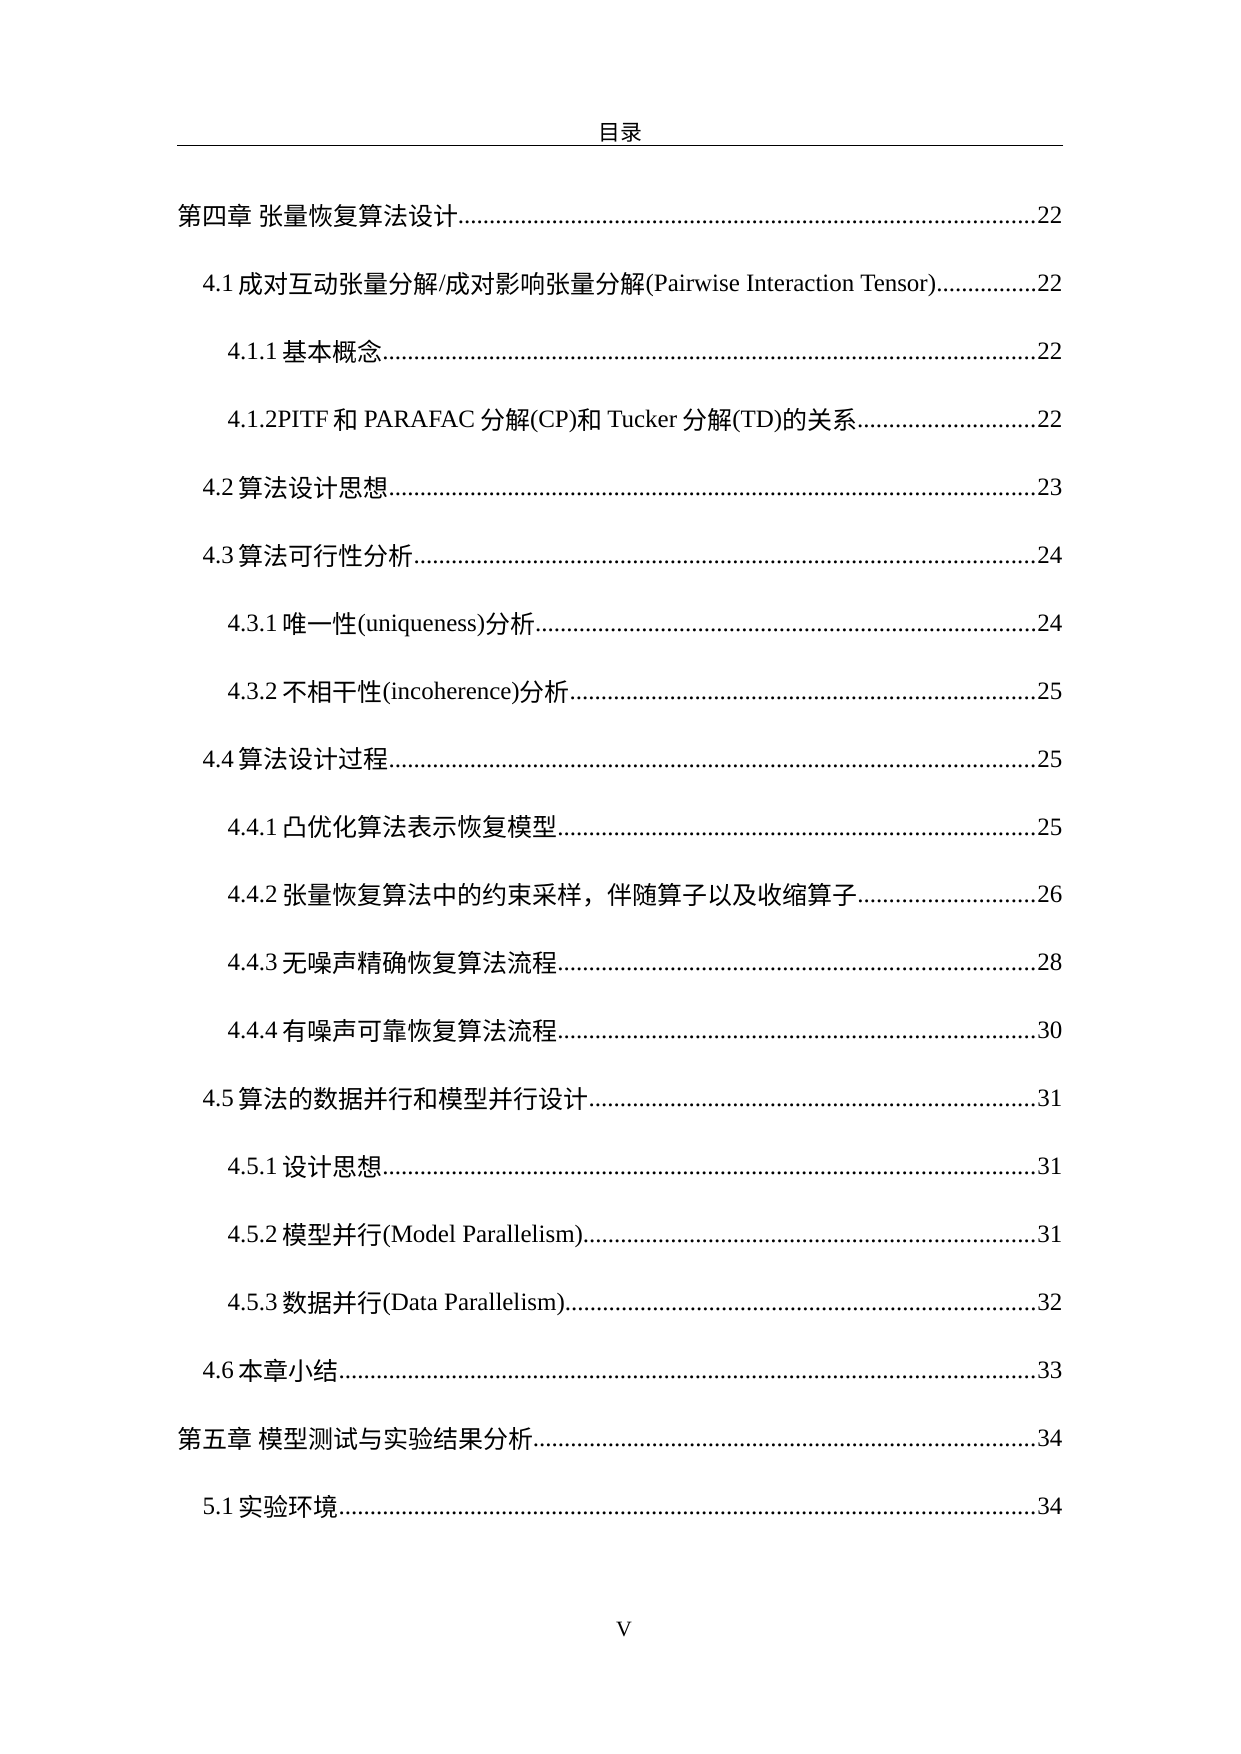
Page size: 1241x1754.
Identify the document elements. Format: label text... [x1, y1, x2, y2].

text 4.6本章小结 33 [202, 1335, 1063, 1403]
text 4.5.3数据并行(Data Parallelism) 32 [227, 1267, 1063, 1335]
text 4.4.2张量恢复算法中的约束采样，伴随算子以及收缩算子 26 [227, 860, 1063, 928]
text 第五章 模型测试与实验结果分析 34 [177, 1403, 1063, 1471]
text 4.4.1凸优化算法表示恢复模型 25 [227, 792, 1063, 860]
text 4.4算法设计过程 25 [202, 724, 1063, 792]
text 4.5.2模型并行(Model Parallelism) 31 [227, 1199, 1063, 1267]
text 第四章 张量恢复算法设计 22 [177, 181, 1063, 249]
text 4.4.4有噪声可靠恢复算法流程 30 [227, 996, 1063, 1064]
text 4.1成对互动张量分解/成对影响张量分解(Pairwise Interaction Tensor) 22 [202, 249, 1063, 317]
text 4.3.2不相干性(incoherence)分析 25 [227, 656, 1063, 724]
text 4.3算法可行性分析 24 [202, 520, 1063, 588]
text 4.1.1基本概念 22 [227, 317, 1063, 384]
text 4.1.2PITF和PARAFAC分解(CP)和Tucker分解(TD)的关系 22 [227, 384, 1063, 452]
text 4.4.3无噪声精确恢复算法流程 28 [227, 928, 1063, 996]
text 4.5算法的数据并行和模型并行设计 31 [202, 1064, 1063, 1132]
text 4.3.1唯一性(uniqueness)分析 24 [227, 588, 1063, 656]
text 4.2算法设计思想 23 [202, 452, 1063, 520]
text 4.5.1设计思想 31 [227, 1132, 1063, 1199]
text 5.1实验环境 34 [202, 1471, 1063, 1539]
